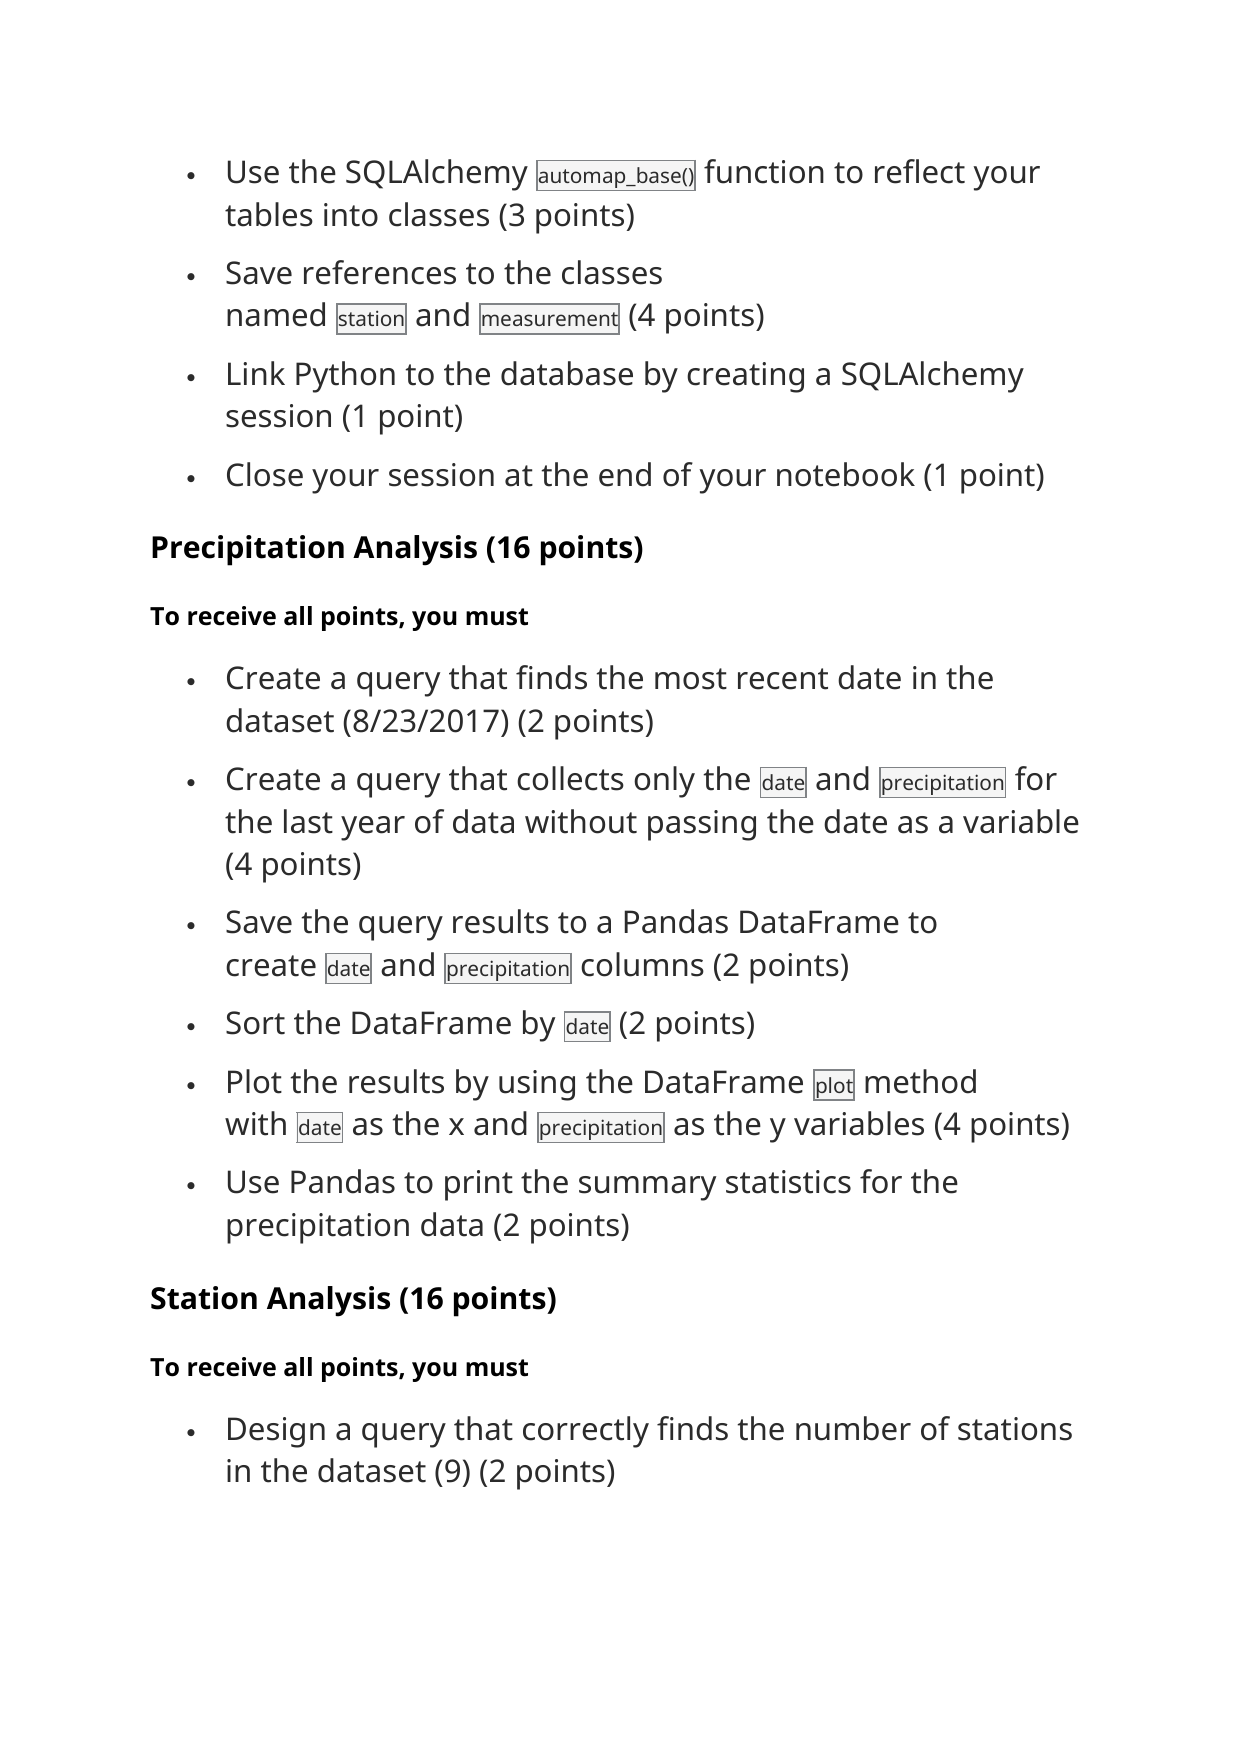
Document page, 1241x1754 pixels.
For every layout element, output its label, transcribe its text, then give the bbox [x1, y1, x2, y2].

list Create a query that finds the most recent date in the dataset (8/23/2017) (2 points) [187, 656, 1090, 741]
list Design a query that correctly finds the number of stations in the dataset (9) (2 points) [187, 1407, 1090, 1492]
list Close your session at the end of your notebook (1 point) [187, 452, 1090, 495]
list Sort the DataFrame by date (2 points) [187, 1001, 1090, 1044]
text To receive all points, you must [150, 1349, 1090, 1383]
list Use Pandas to print the summary statistics for the precipitation data (2 points) [187, 1160, 1090, 1246]
text To receive all points, you must [150, 599, 1090, 633]
text Precipitation Analysis (16 points) [150, 526, 1090, 567]
list Plot the results by using the DataFrame plot method with date as the x and precipitation as the y variables (4 points) [187, 1059, 1090, 1145]
list Use the SQLAlchemy automap_base() function to reflect your tables into classes (3 points) [187, 150, 1090, 235]
list Link Python to the database by creating a SQLAlchemy session (1 point) [187, 352, 1090, 437]
text Station Analysis (16 points) [150, 1277, 1090, 1318]
list Create a query that collects only the date and precipitation for the last year of data without passing the date as a variable (4 points) [187, 757, 1090, 885]
list Save the query results to a Pandas DataFrame to create date and precipitation columns (2 points) [187, 901, 1090, 986]
list Save references to the classes named station and measurement (4 points) [187, 251, 1090, 336]
